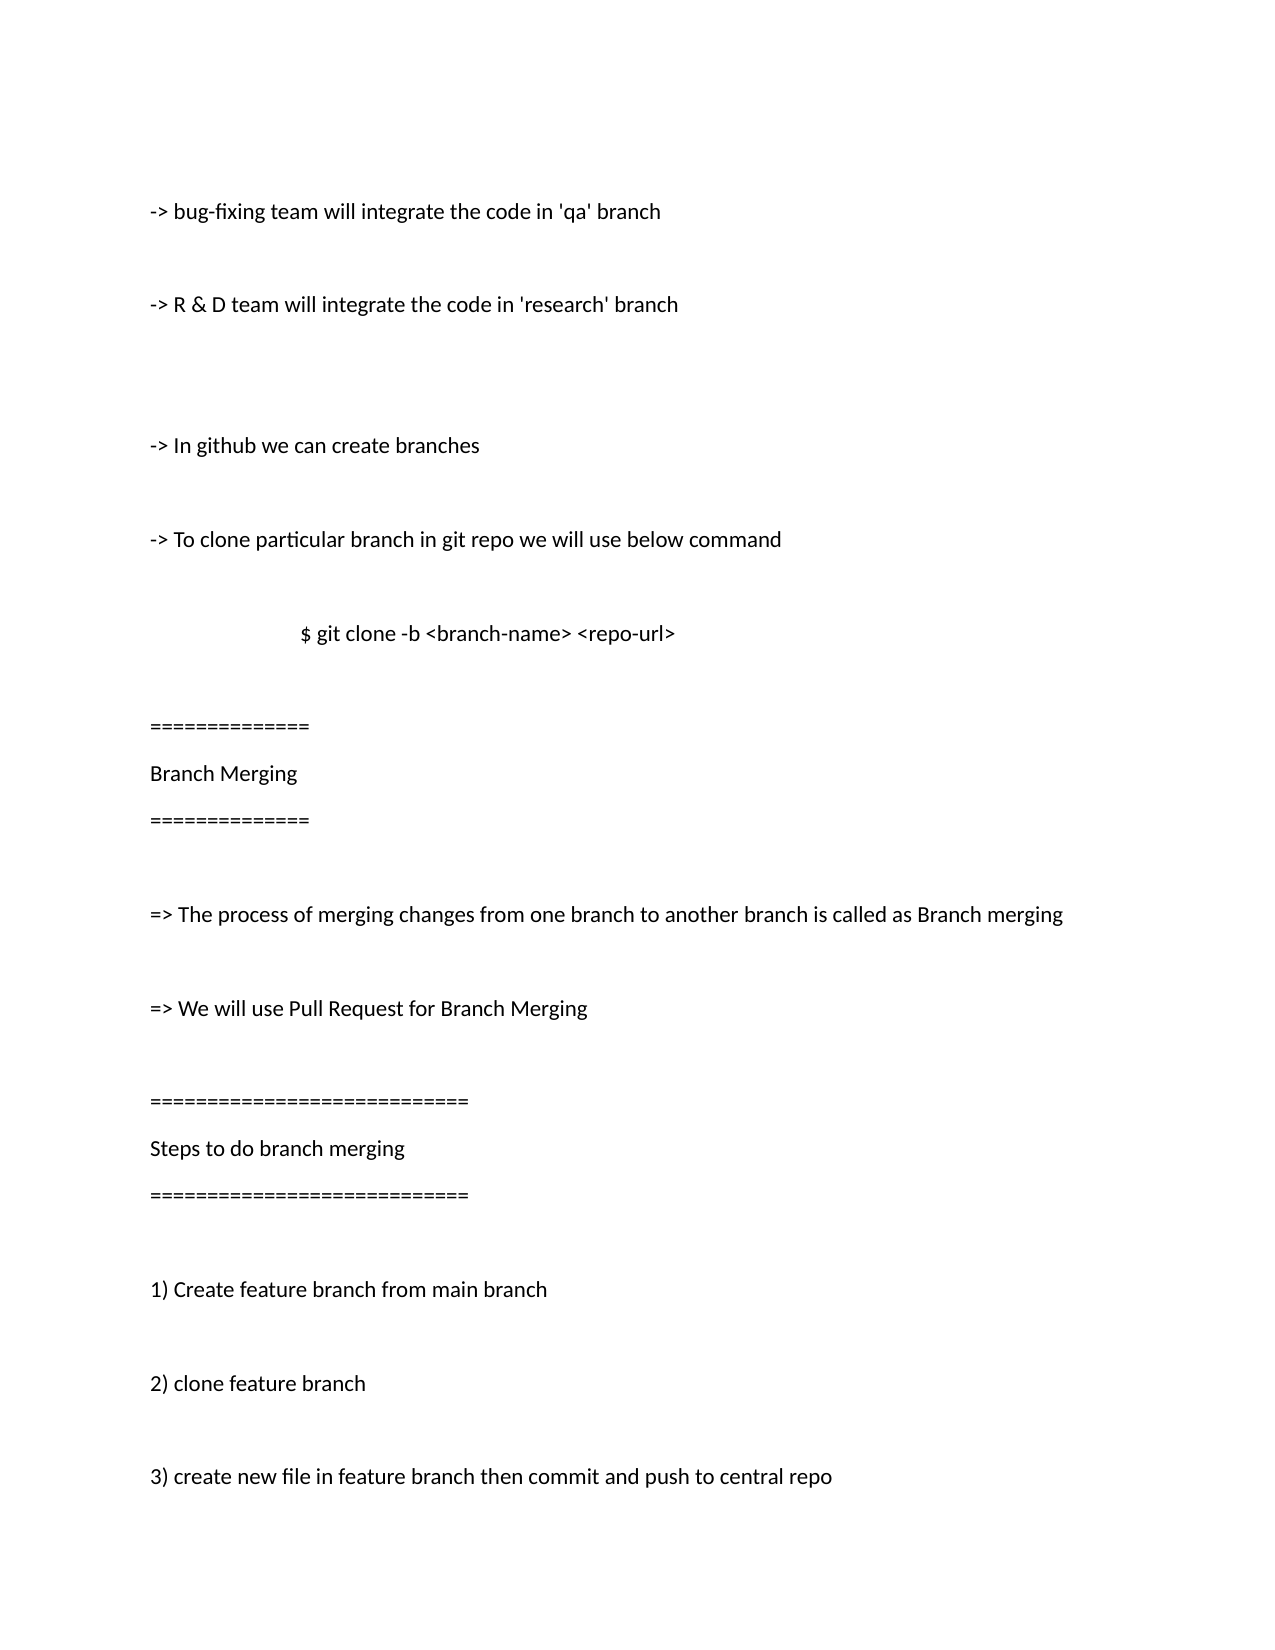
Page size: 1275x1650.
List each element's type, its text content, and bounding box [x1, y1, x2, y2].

text 1) Create feature branch from main branch [150, 1275, 1125, 1303]
text -> R & D team will integrate the code in 'research' branch [150, 291, 1125, 319]
text => We will use Pull Request for Branch Merging [150, 994, 1125, 1022]
text Steps to do branch merging [150, 1134, 1125, 1162]
text 3) create new file in feature branch then commit and push to central repo [150, 1462, 1125, 1491]
text ============================ [150, 1181, 1125, 1209]
text 2) clone feature branch [150, 1369, 1125, 1397]
text ============================ [150, 1087, 1125, 1116]
text => The process of merging changes from one branch to another branch is called as Branch merging [150, 900, 1125, 928]
text -> bug-fixing team will integrate the code in 'qa' branch [150, 197, 1125, 225]
text -> In github we can create branches [150, 431, 1125, 459]
text Branch Merging [150, 759, 1125, 787]
text $ git clone -b <branch-name> <repo-url> [150, 619, 1125, 647]
text ============== [150, 806, 1125, 834]
text ============== [150, 712, 1125, 741]
text -> To clone particular branch in git repo we will use below command [150, 525, 1125, 553]
